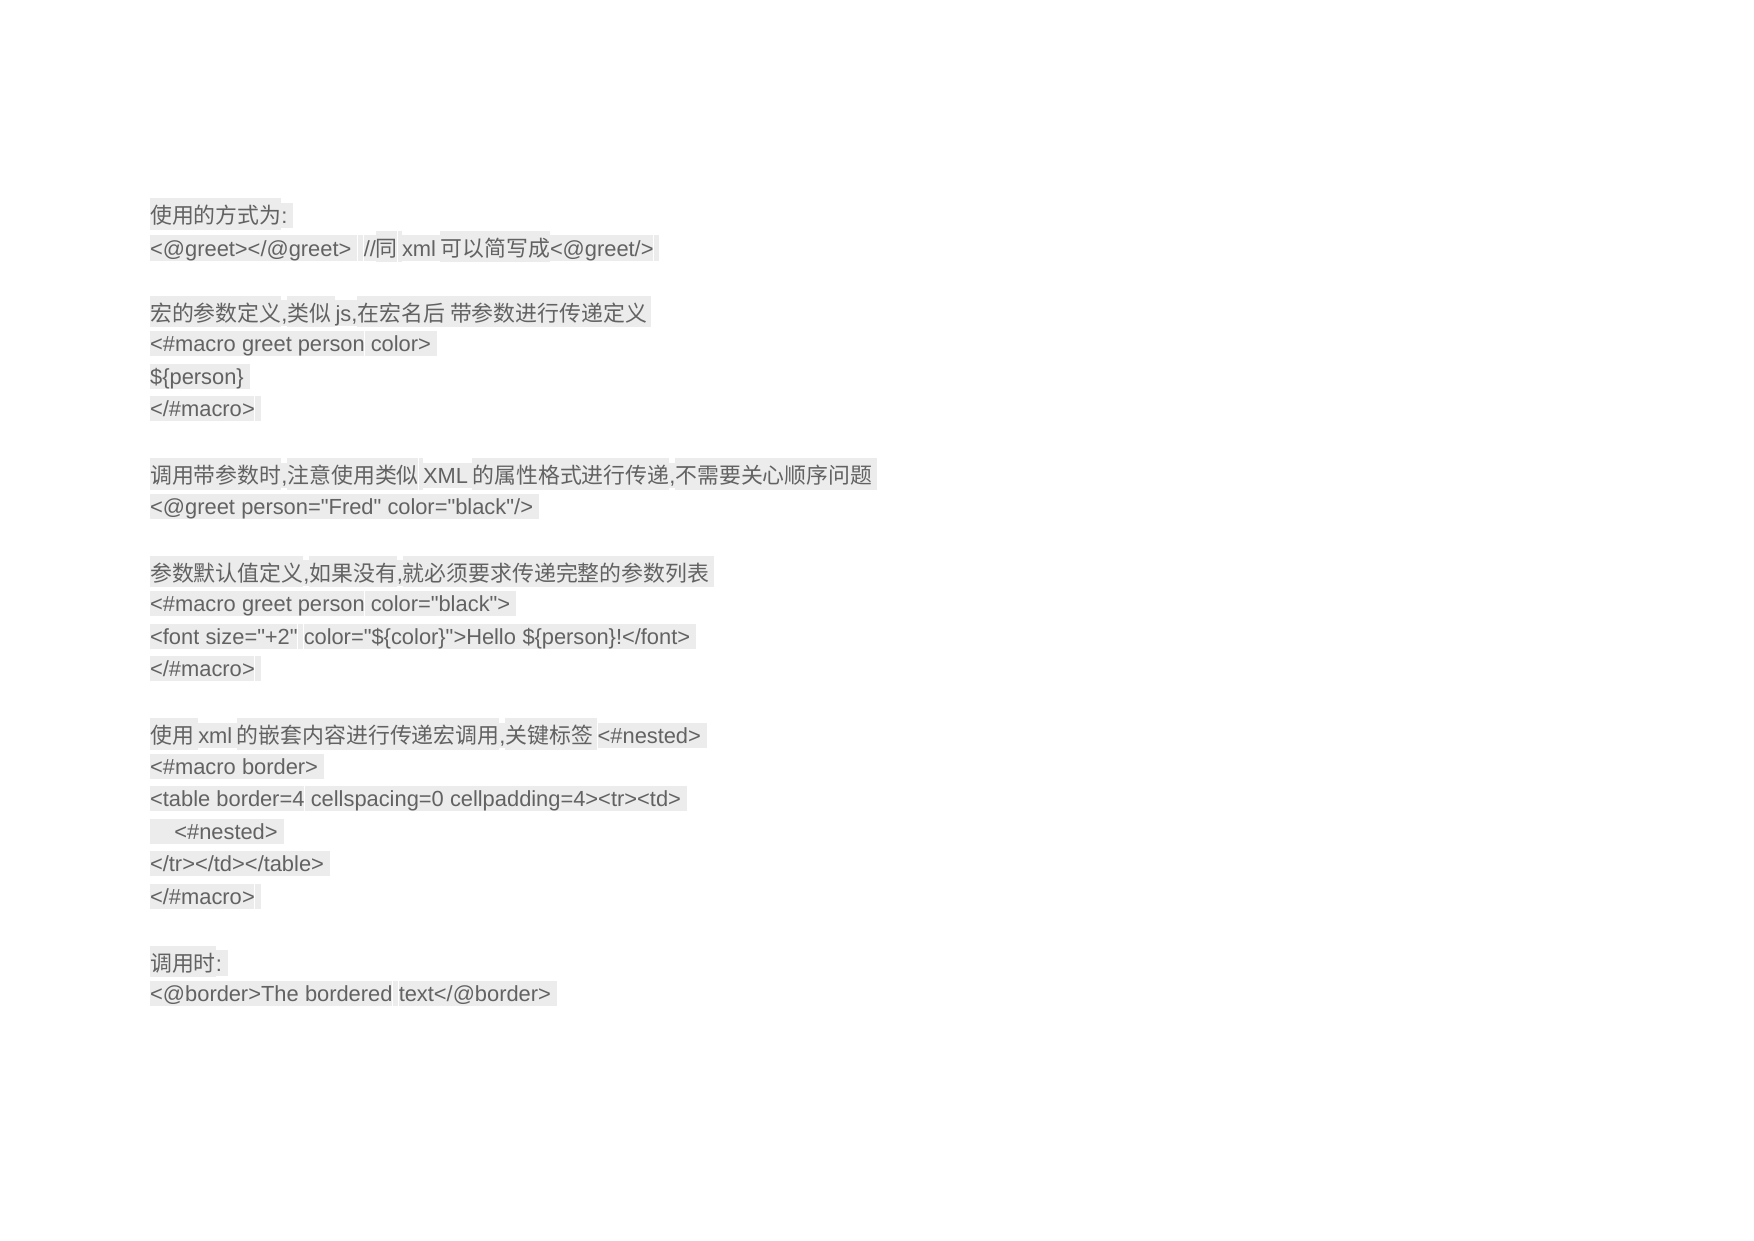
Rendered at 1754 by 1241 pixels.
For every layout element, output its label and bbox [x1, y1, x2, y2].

text [150, 198, 1604, 1010]
